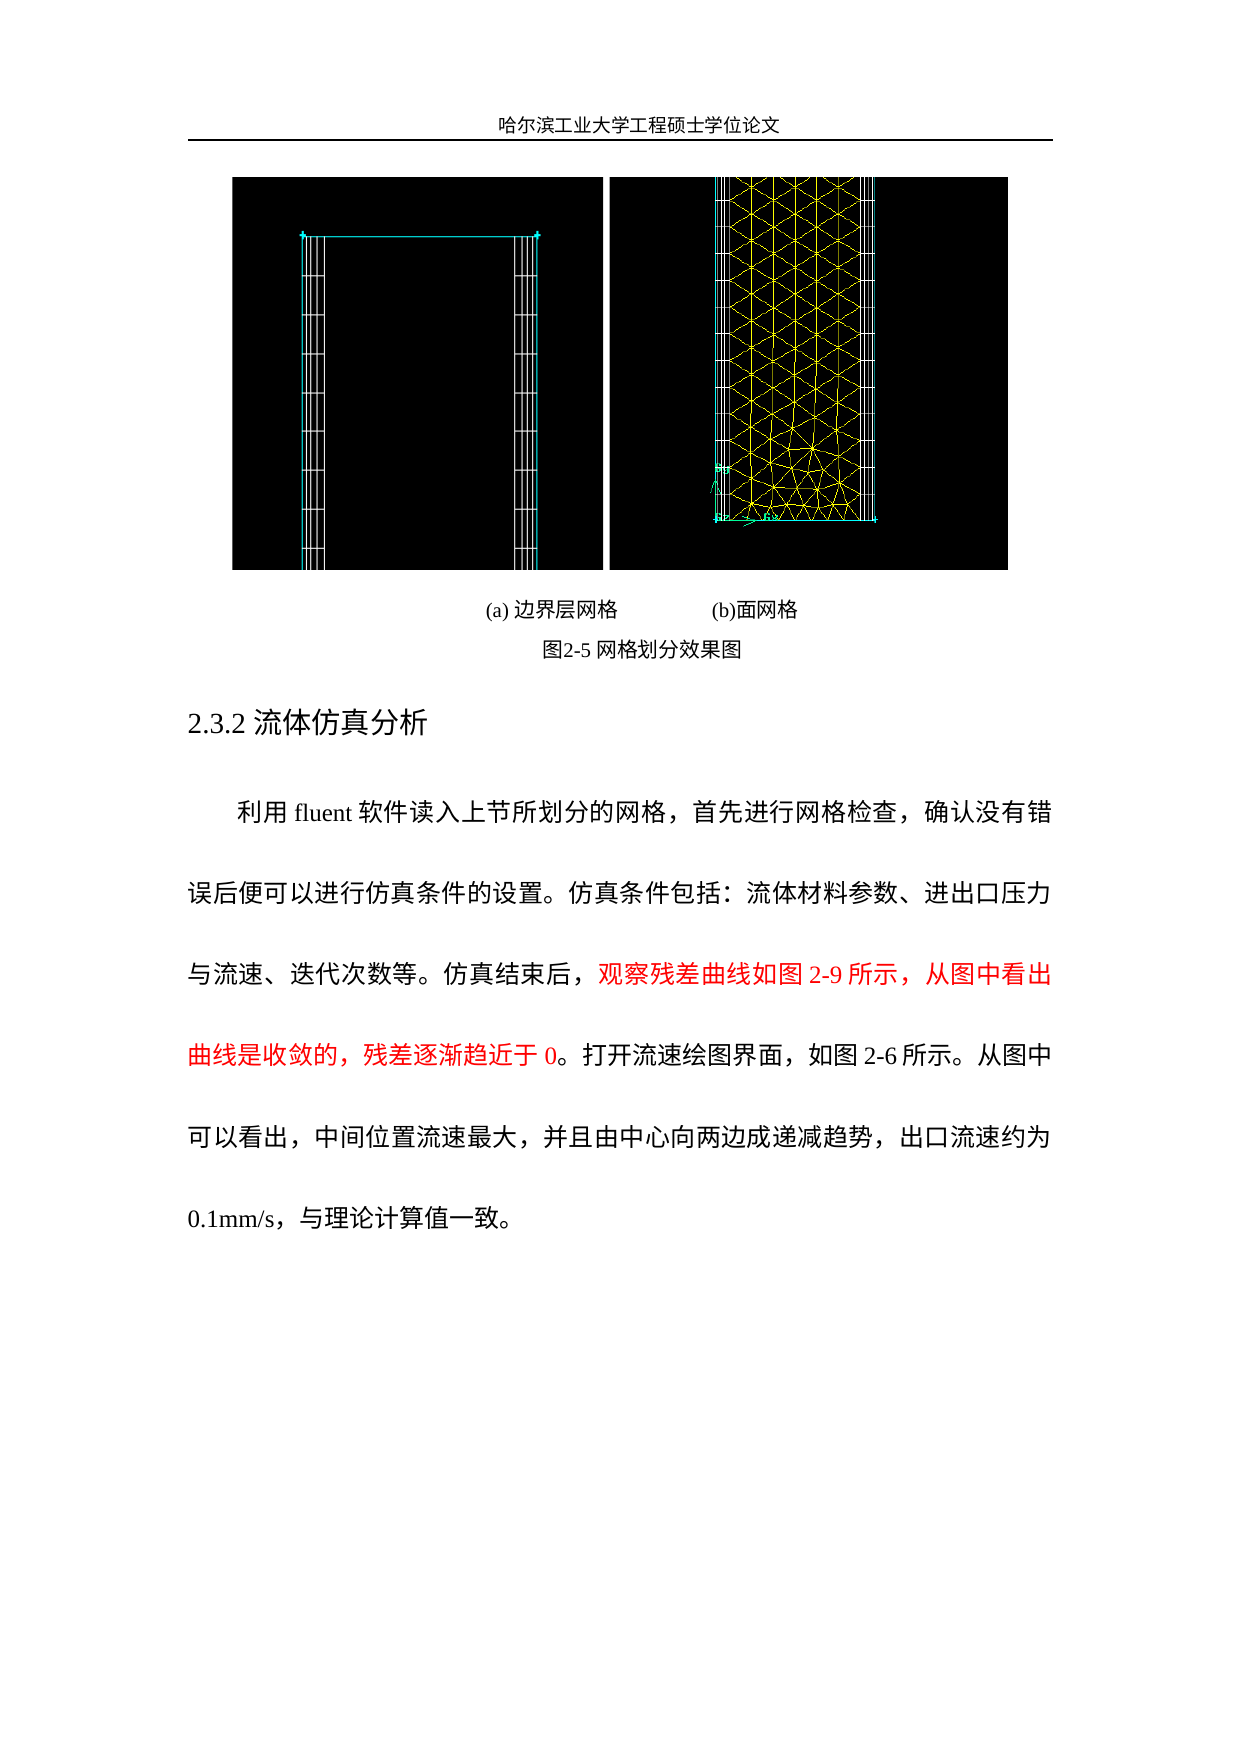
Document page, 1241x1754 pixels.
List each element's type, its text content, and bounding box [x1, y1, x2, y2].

subtitle 流体仿真分析 [187, 688, 1053, 753]
text 图2-5 网格划分效果图 [187, 632, 1053, 664]
picture [232, 177, 604, 570]
text 利用fluent软件读入上节所划分的网格，首先进行网格检查，确认没有错误后便可以进行仿真条件的设置。仿真条件包括：流体材料参数、进出口压力与流速、迭代次数等。仿真结束后，观察残差曲线如图2-9所示，从图中看出曲线是收敛的，残差逐渐趋近于0。打开流速绘图界面，如图2-6所示。从图中可以看出，中间位置流速最大，并且由中心向两边成递减趋势，出口流速约为0.1mm/s，与理论计算值一致。 [187, 778, 1053, 1249]
text (a) 边界层网格 (b)面网格 [187, 592, 1053, 624]
picture [609, 177, 1008, 570]
